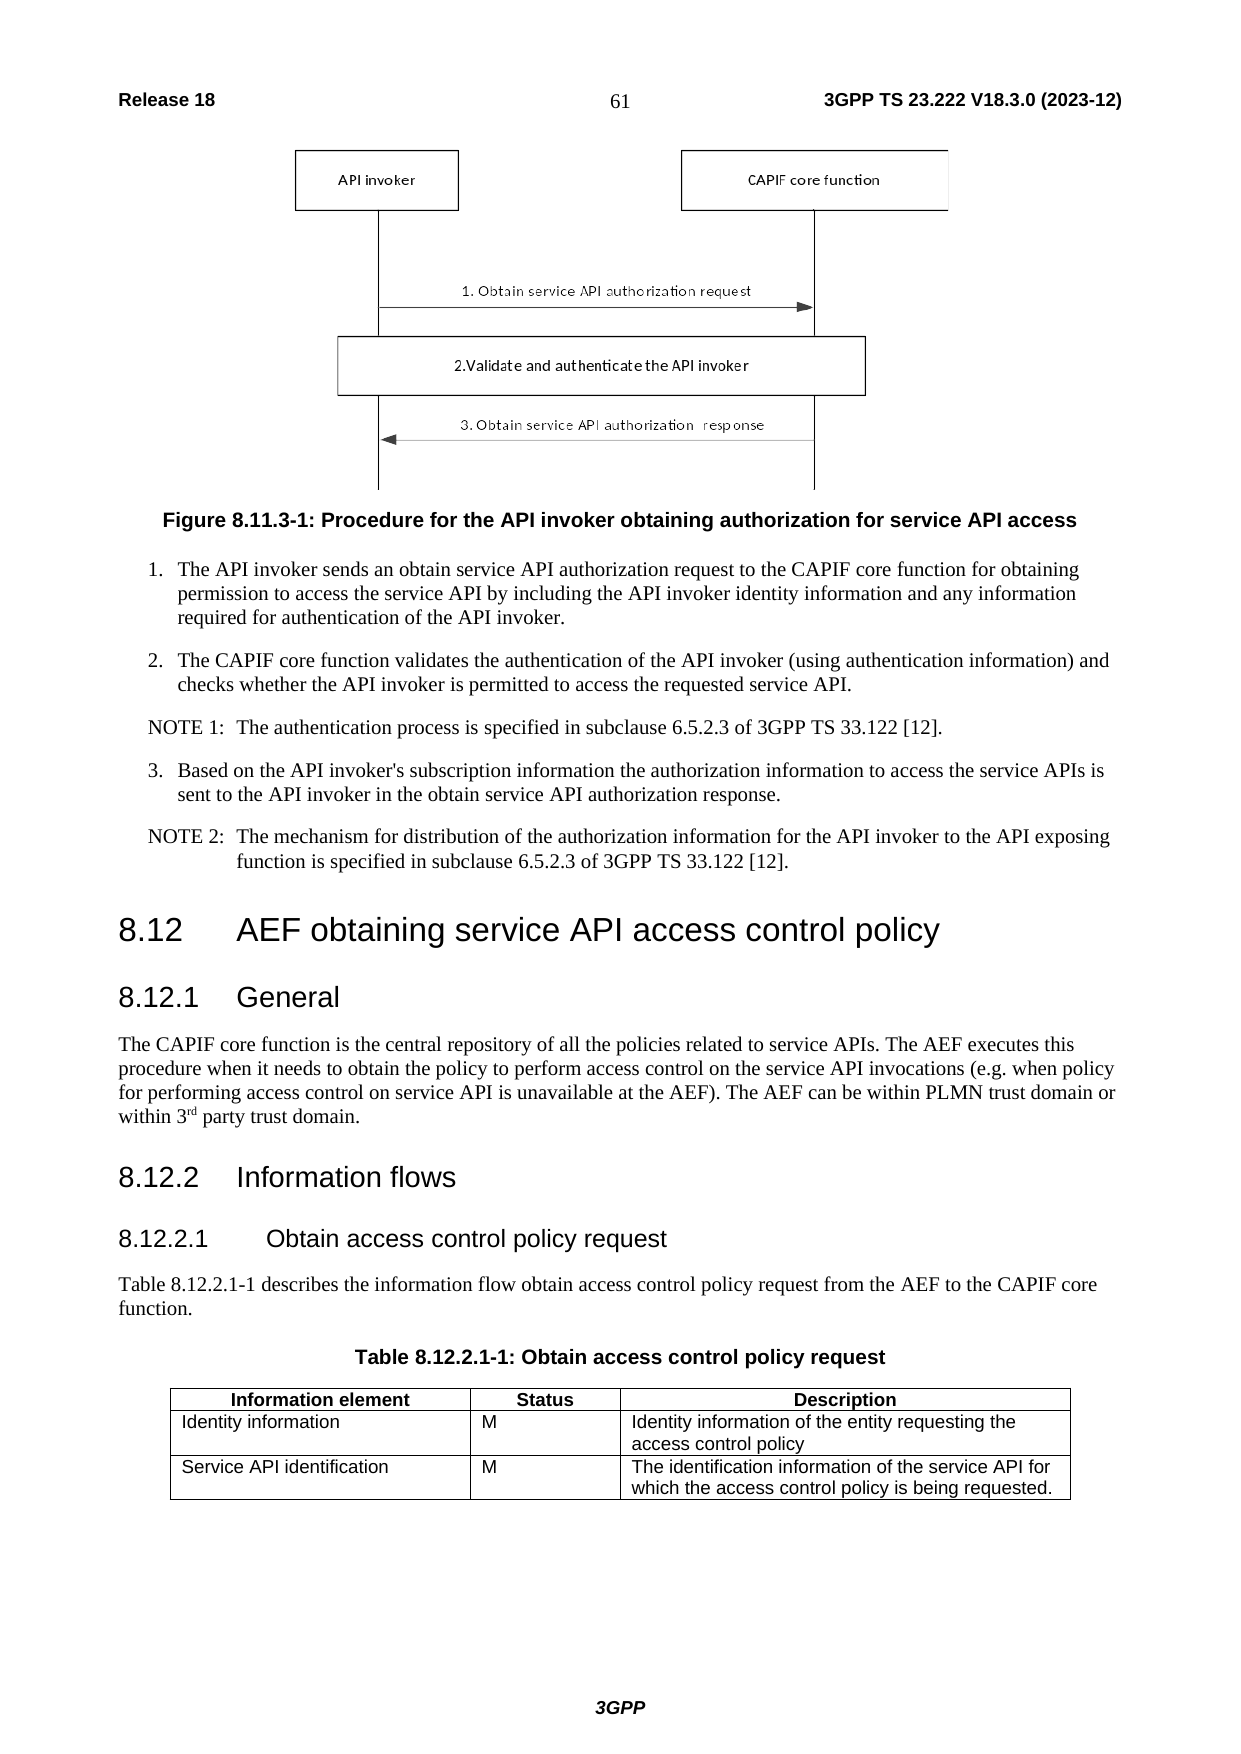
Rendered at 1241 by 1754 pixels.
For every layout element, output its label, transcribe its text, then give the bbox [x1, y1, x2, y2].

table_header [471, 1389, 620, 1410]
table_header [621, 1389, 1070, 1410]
text 2. The CAPIF core function validates the authentication of the API invoker (using authentication information) and checks whether the API invoker is permitted to access the requested service API. [148, 648, 1122, 696]
text 1. The API invoker sends an obtain service API authorization request to the CAPIF core function for obtaining permission to access the service API by including the API invoker identity information and any information required for authentication of the API invoker. [148, 557, 1122, 629]
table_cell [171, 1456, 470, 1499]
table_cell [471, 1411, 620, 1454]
text The CAPIF core function is the central repository of all the policies related to service APIs. The AEF executes this procedure when it needs to obtain the policy to perform access control on the service API invocations (e.g. when policy for performing access control on service API is unavailable at the AEF). The AEF can be within PLMN trust domain or within 3rd party trust domain. [118, 1032, 1122, 1128]
text 3. Based on the API invoker's subscription information the authorization information to access the service APIs is sent to the API invoker in the obtain service API authorization response. [148, 758, 1122, 806]
subtitle 8.12.1 General [118, 980, 1122, 1013]
text NOTE 2: The mechanism for distribution of the authorization information for the API invoker to the API exposing function is specified in subclause 6.5.2.3 of 3GPP TS 33.122 [12]. [148, 824, 1122, 873]
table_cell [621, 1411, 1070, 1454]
subtitle 8.12.2 Information flows [118, 1159, 1122, 1193]
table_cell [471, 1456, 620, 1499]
text Table 8.12.2.1-1 describes the information flow obtain access control policy request from the AEF to the CAPIF core function. [118, 1272, 1122, 1320]
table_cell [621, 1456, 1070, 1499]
text Table 8.12.2.1-1: Obtain access control policy request [118, 1345, 1122, 1369]
subtitle 8.12.2.1 Obtain access control policy request [118, 1224, 1122, 1253]
text Figure 8.11.3-1: Procedure for the API invoker obtaining authorization for service API access [118, 508, 1122, 532]
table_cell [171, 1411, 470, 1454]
text NOTE 1: The authentication process is specified in subclause 6.5.2.3 of 3GPP TS 33.122 [12]. [148, 715, 1122, 739]
subtitle 8.12 AEF obtaining service API access control policy [118, 910, 1122, 948]
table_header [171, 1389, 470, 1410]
